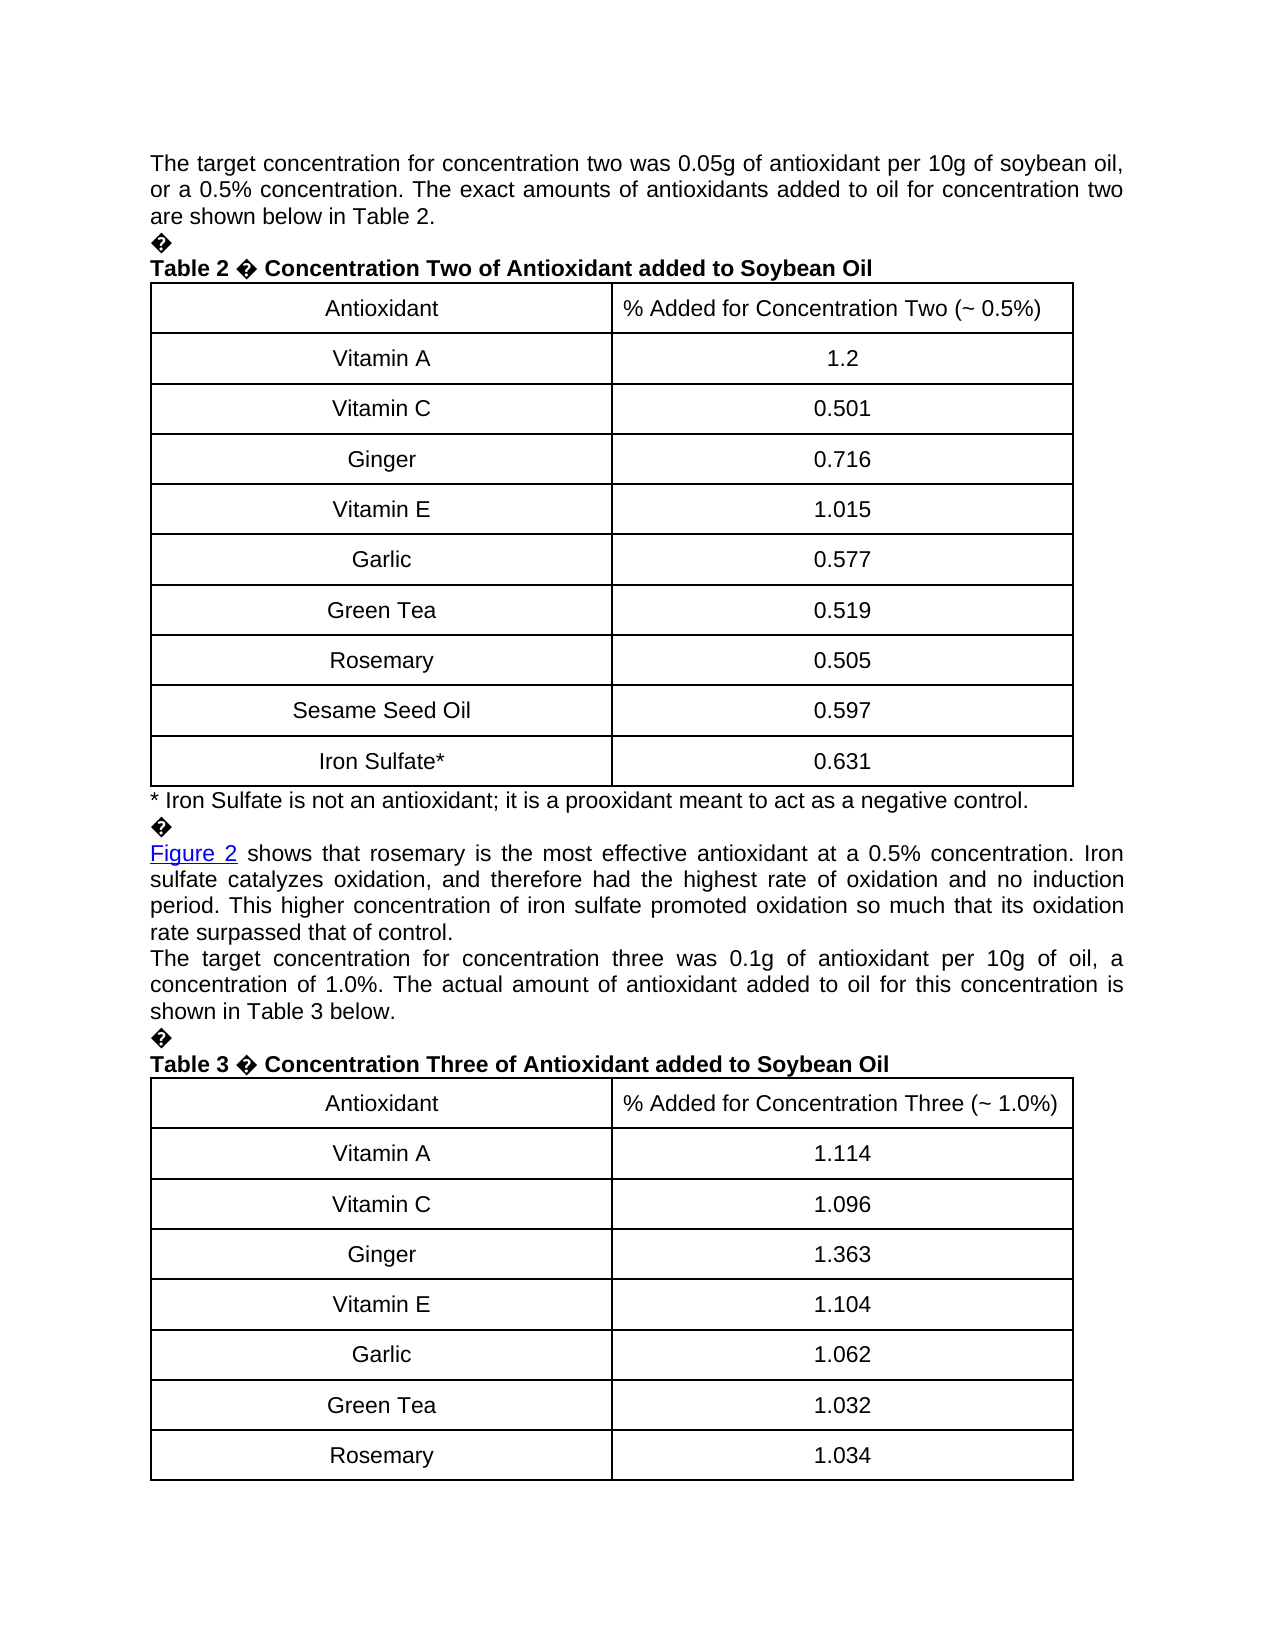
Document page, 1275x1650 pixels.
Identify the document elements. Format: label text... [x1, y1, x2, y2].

table_cell 1.015 [613, 485, 1072, 533]
text Table 3 � Concentration Three of Antioxidant added to Soybean Oil [150, 1051, 1125, 1077]
table_cell 1.062 [613, 1331, 1072, 1379]
table_cell Vitamin C [152, 385, 611, 433]
table_cell Rosemary [152, 1431, 611, 1479]
table_header % Added for Concentration Two (~ 0.5%) [613, 284, 1072, 332]
table_cell 1.2 [613, 334, 1072, 382]
text � [150, 1024, 1125, 1051]
table_cell Vitamin A [152, 1129, 611, 1177]
table_cell Green Tea [152, 586, 611, 634]
table_cell 0.501 [613, 385, 1072, 433]
table_cell 0.631 [613, 737, 1072, 785]
table_cell 1.363 [613, 1230, 1072, 1278]
table_cell Vitamin E [152, 485, 611, 533]
table_cell Garlic [152, 1331, 611, 1379]
table_cell 0.716 [613, 435, 1072, 483]
table_cell Ginger [152, 435, 611, 483]
table_header Antioxidant [152, 284, 611, 332]
table_header % Added for Concentration Three (~ 1.0%) [613, 1079, 1072, 1127]
table_cell 1.104 [613, 1280, 1072, 1328]
text Table 2 � Concentration Two of Antioxidant added to Soybean Oil [150, 255, 1125, 282]
text � [150, 813, 1125, 840]
table_cell 0.519 [613, 586, 1072, 634]
table_cell Sesame Seed Oil [152, 686, 611, 734]
table_cell 1.032 [613, 1381, 1072, 1429]
table_cell Ginger [152, 1230, 611, 1278]
table_cell Rosemary [152, 636, 611, 684]
table_header Antioxidant [152, 1079, 611, 1127]
text * Iron Sulfate is not an antioxidant; it is a prooxidant meant to act as a negative control. [150, 787, 1125, 813]
table_cell 0.597 [613, 686, 1072, 734]
table_cell 0.577 [613, 535, 1072, 584]
table_cell 1.034 [613, 1431, 1072, 1479]
text Figure 2 shows that rosemary is the most effective antioxidant at a 0.5% concentration. Iron sulfate catalyzes oxidation, and therefore had the highest rate of oxidation and no induction period. This higher concentration of iron sulfate promoted oxidation so much that its oxidation rate surpassed that of control. [150, 840, 1125, 945]
text The target concentration for concentration two was 0.05g of antioxidant per 10g of soybean oil, or a 0.5% concentration. The exact amounts of antioxidants added to oil for concentration two are shown below in Table 2. [150, 150, 1125, 229]
table_cell 1.096 [613, 1180, 1072, 1228]
table_cell 1.114 [613, 1129, 1072, 1177]
text � [150, 229, 1125, 255]
table_cell 0.505 [613, 636, 1072, 684]
table_cell Garlic [152, 535, 611, 584]
table_cell Green Tea [152, 1381, 611, 1429]
text The target concentration for concentration three was 0.1g of antioxidant per 10g of oil, a concentration of 1.0%. The actual amount of antioxidant added to oil for this concentration is shown in Table 3 below. [150, 945, 1125, 1024]
table_cell Vitamin E [152, 1280, 611, 1328]
table_cell Iron Sulfate* [152, 737, 611, 785]
table_cell Vitamin A [152, 334, 611, 382]
table_cell Vitamin C [152, 1180, 611, 1228]
